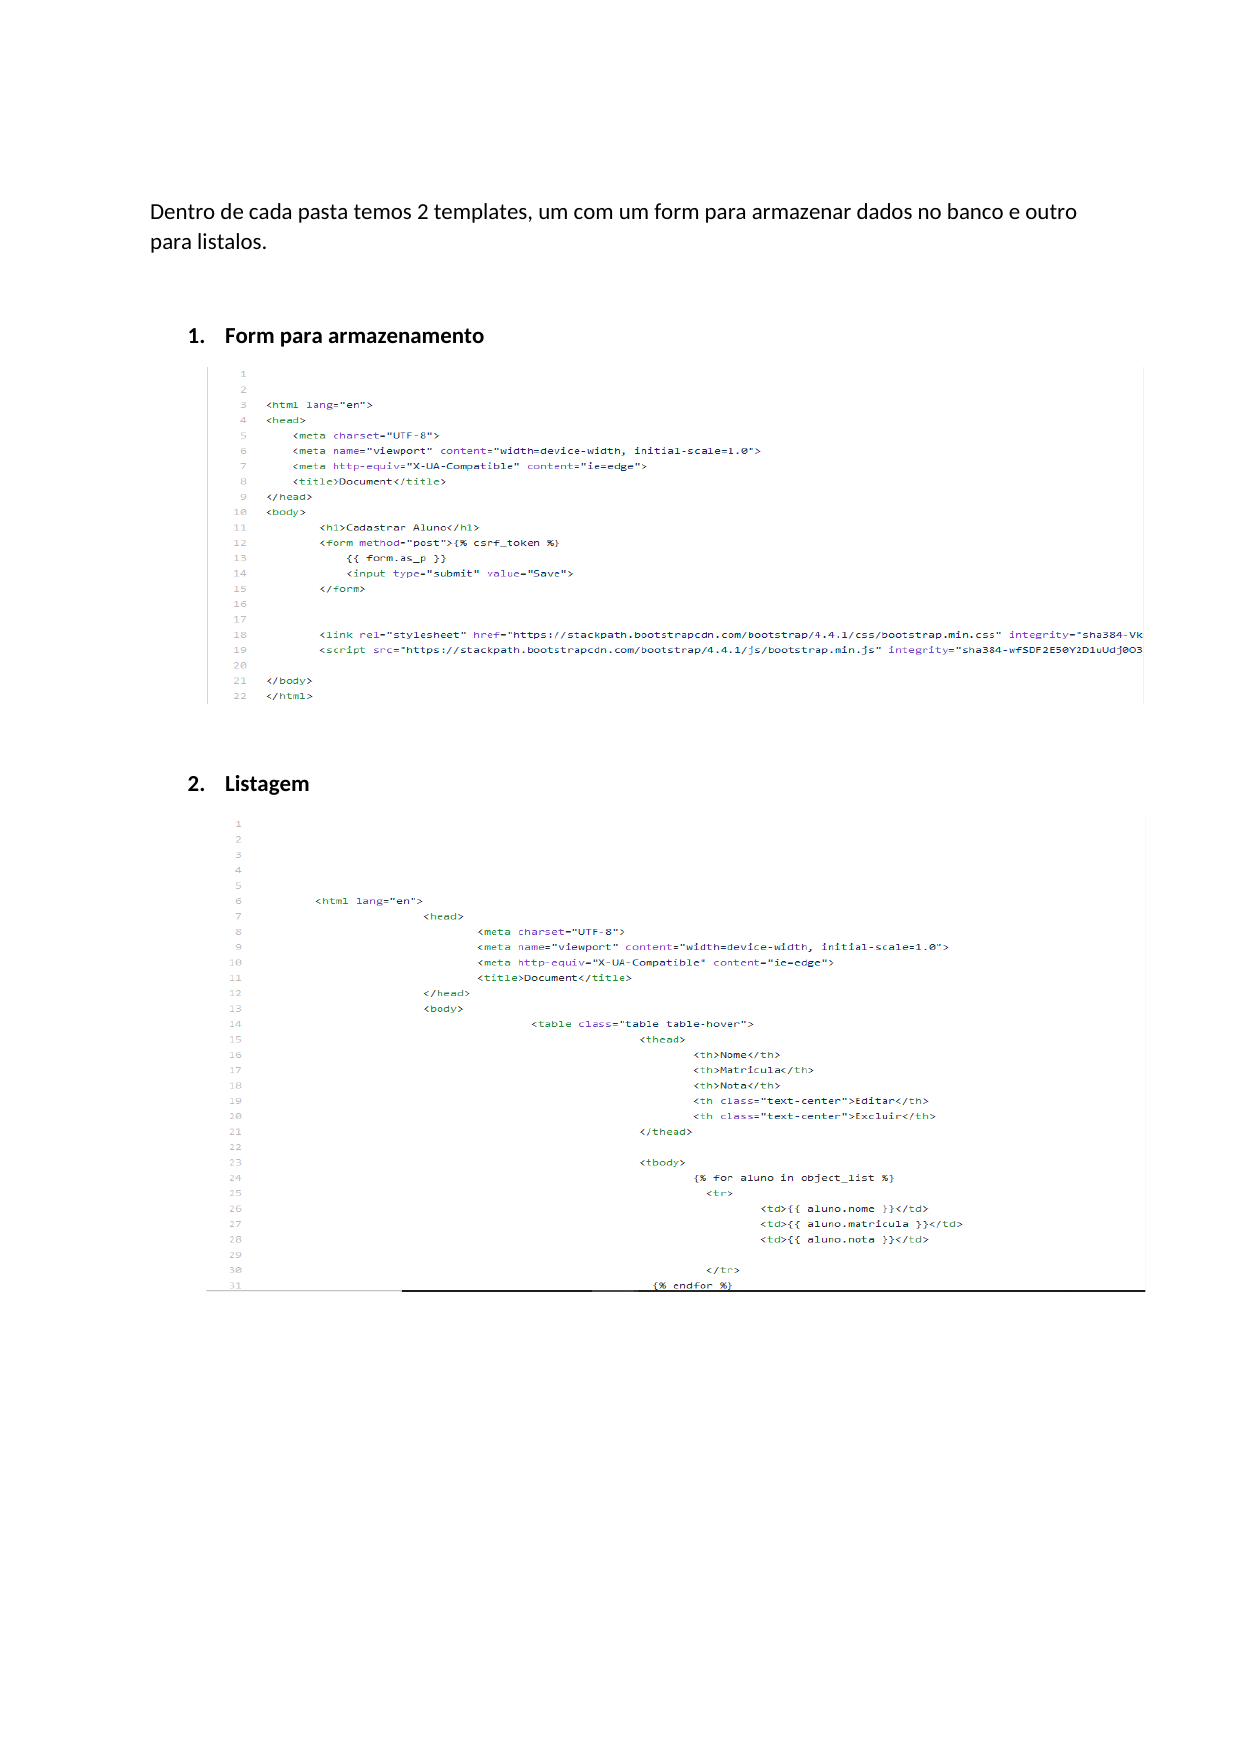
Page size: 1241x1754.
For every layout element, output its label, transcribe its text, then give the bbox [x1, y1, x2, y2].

list Listagem [187, 769, 1090, 797]
list Form para armazenamento [187, 321, 1090, 349]
text Dentro de cada pasta temos 2 templates, um com um form para armazenar dados no banco e outro para listalos. [150, 197, 1090, 255]
